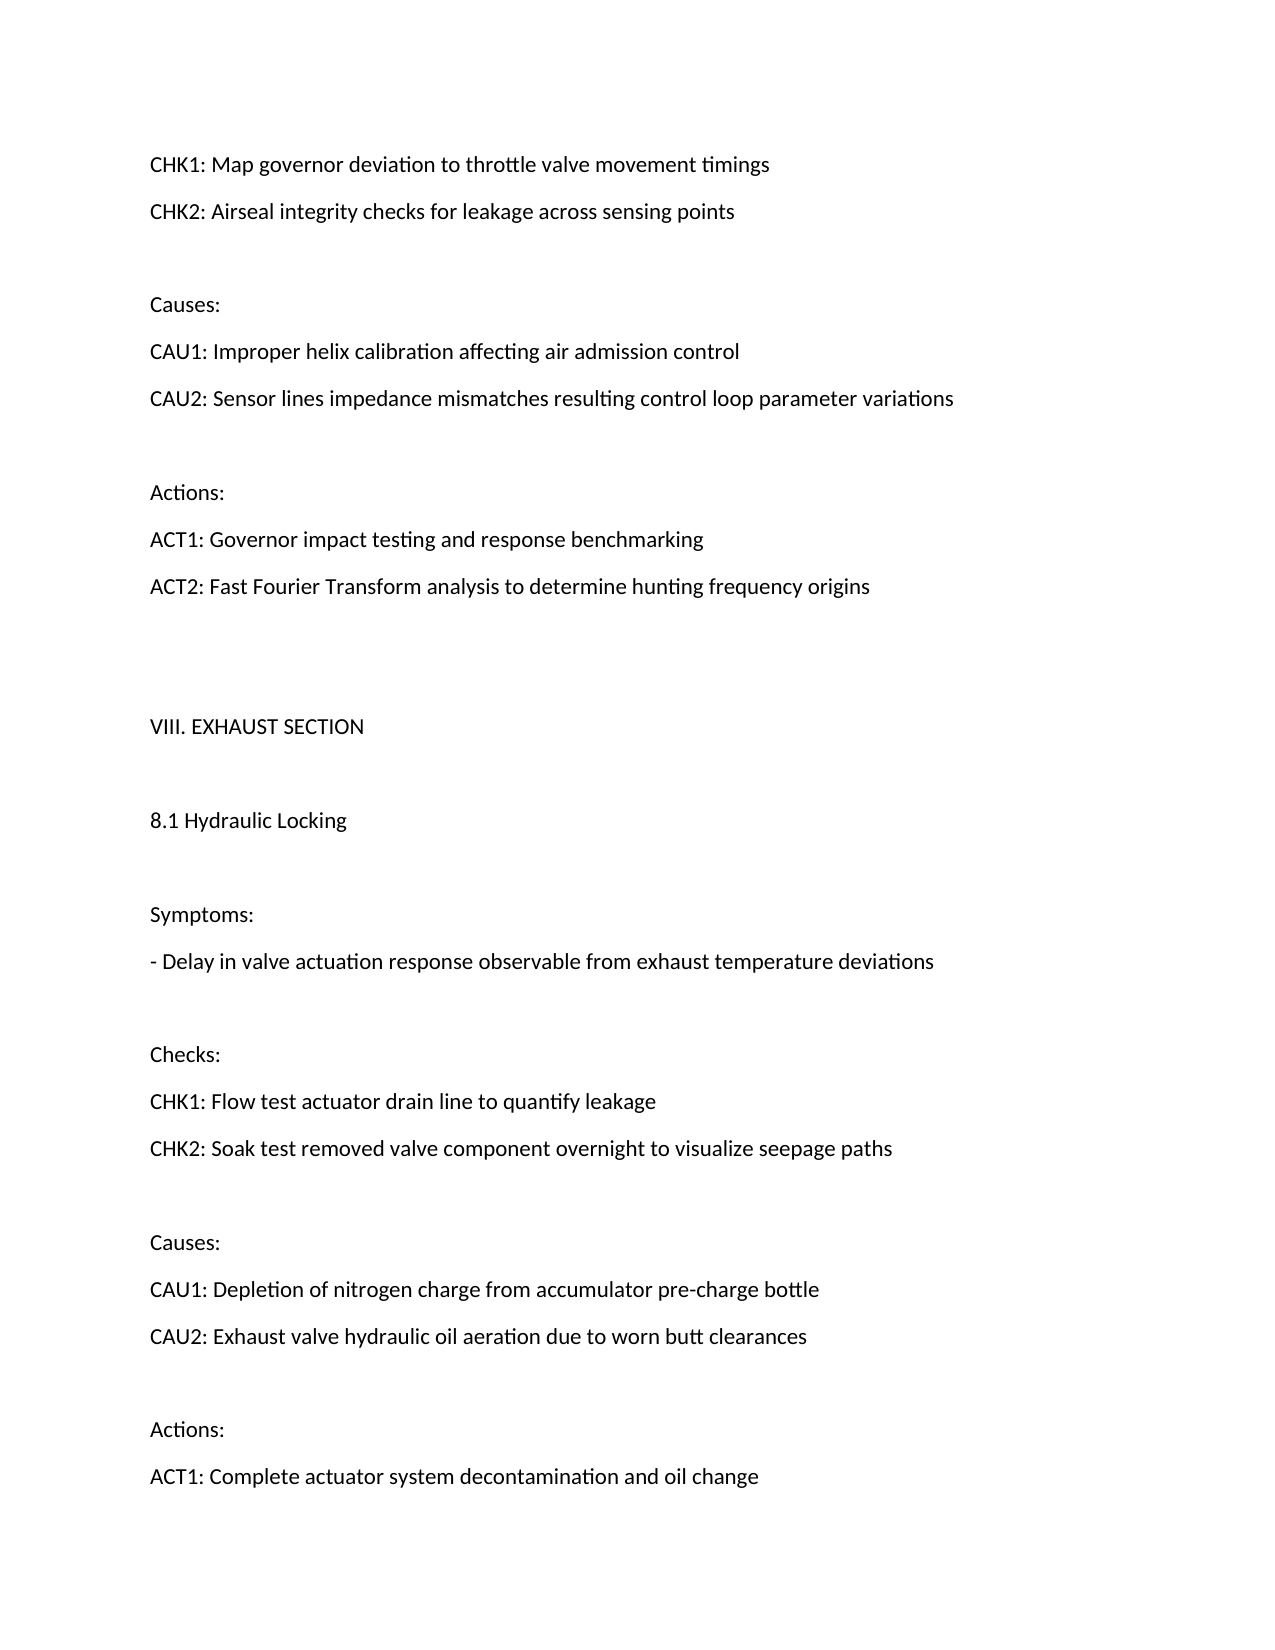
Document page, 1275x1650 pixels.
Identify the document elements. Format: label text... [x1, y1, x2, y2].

text 8.1 Hydraulic Locking [150, 806, 1125, 834]
text Actions: [150, 1416, 1125, 1444]
text CHK2: Airseal integrity checks for leakage across sensing points [150, 197, 1125, 225]
text Checks: [150, 1041, 1125, 1069]
text ACT2: Fast Fourier Transform analysis to determine hunting frequency origins [150, 572, 1125, 600]
text - Delay in valve actuation response observable from exhaust temperature deviations [150, 947, 1125, 975]
text CAU1: Depletion of nitrogen charge from accumulator pre-charge bottle [150, 1275, 1125, 1303]
text ACT1: Complete actuator system decontamination and oil change [150, 1462, 1125, 1491]
text Symptoms: [150, 900, 1125, 928]
text Causes: [150, 1228, 1125, 1256]
text CHK1: Flow test actuator drain line to quantify leakage [150, 1087, 1125, 1116]
text Actions: [150, 478, 1125, 506]
text CAU1: Improper helix calibration affecting air admission control [150, 337, 1125, 366]
text ACT1: Governor impact testing and response benchmarking [150, 525, 1125, 553]
text CHK2: Soak test removed valve component overnight to visualize seepage paths [150, 1134, 1125, 1162]
text Causes: [150, 291, 1125, 319]
text CHK1: Map governor deviation to throttle valve movement timings [150, 150, 1125, 178]
text VIII. EXHAUST SECTION [150, 712, 1125, 741]
text CAU2: Exhaust valve hydraulic oil aeration due to worn butt clearances [150, 1322, 1125, 1350]
text CAU2: Sensor lines impedance mismatches resulting control loop parameter variations [150, 384, 1125, 412]
